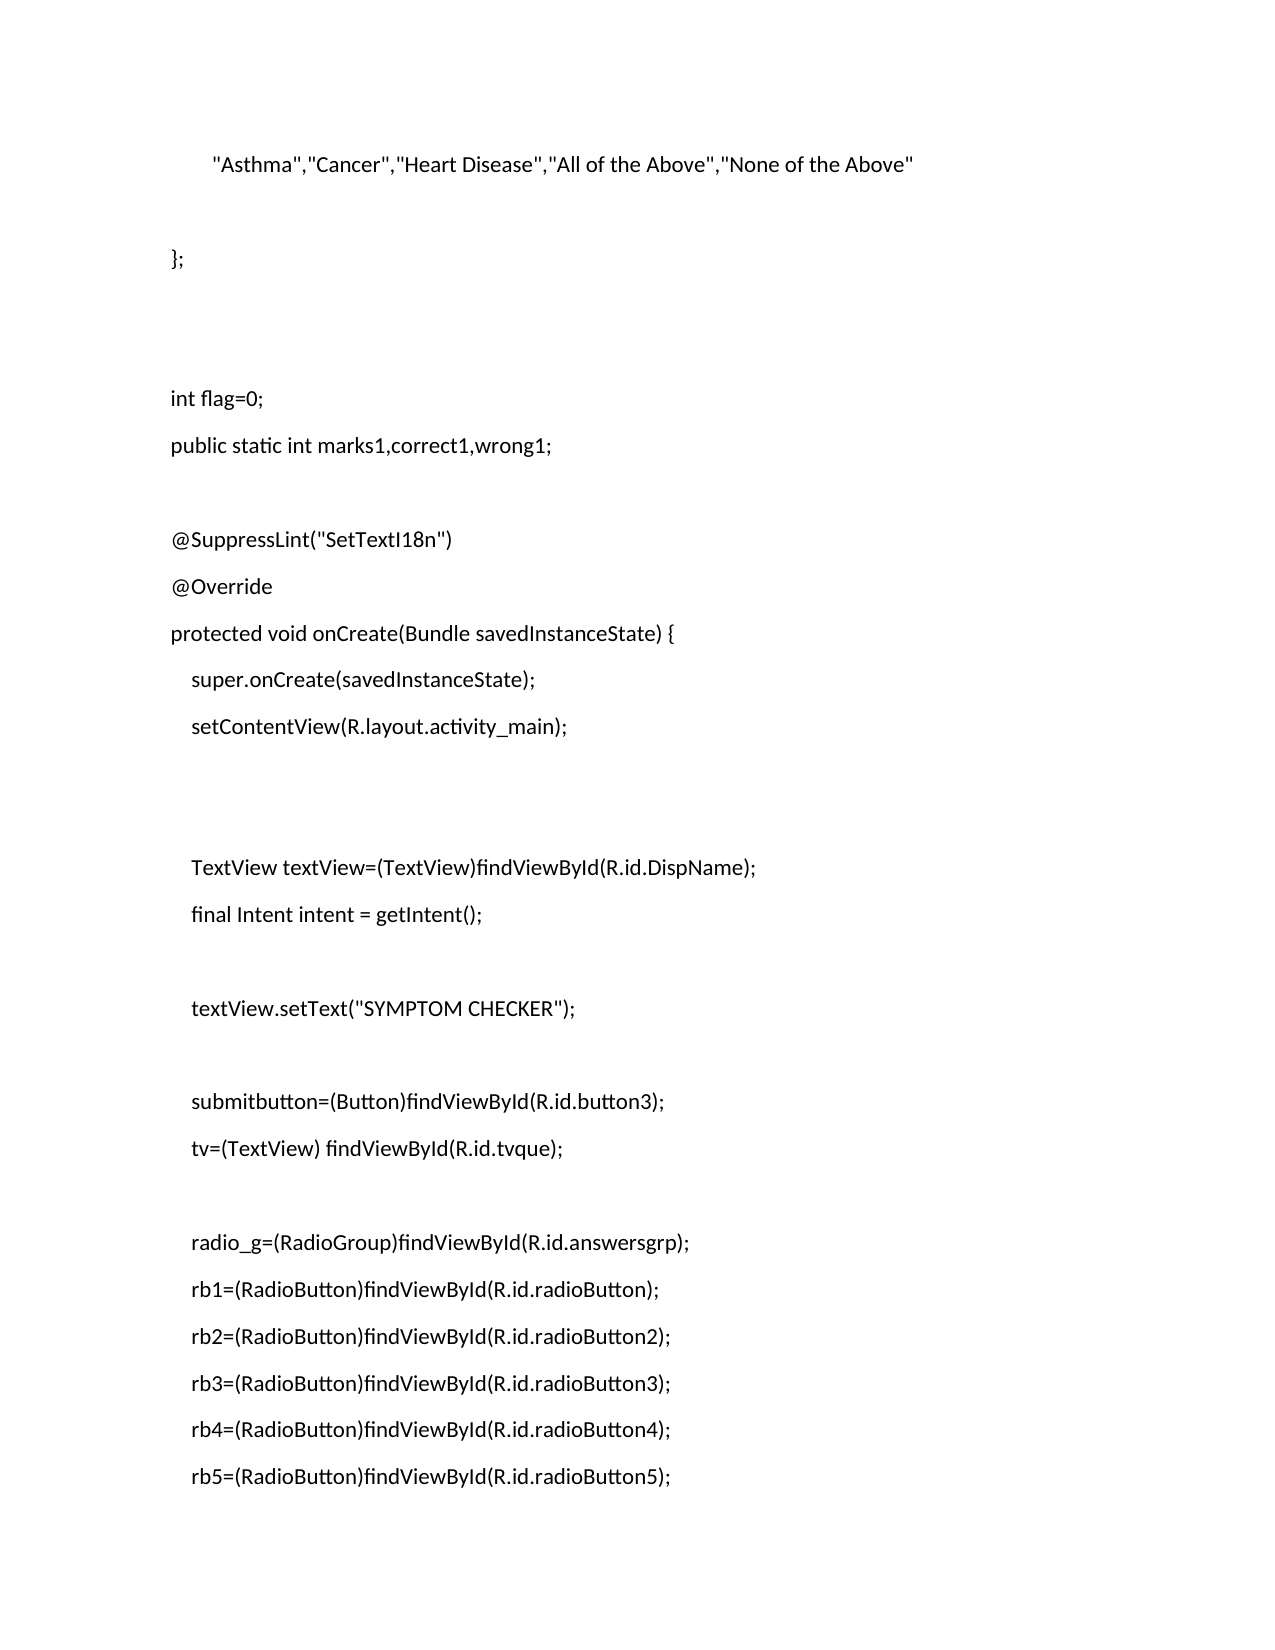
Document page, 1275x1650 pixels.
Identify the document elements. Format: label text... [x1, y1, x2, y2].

text submitbutton=(Button)findViewById(R.id.button3); [150, 1087, 1125, 1116]
text "Asthma","Cancer","Heart Disease","All of the Above","None of the Above" [150, 150, 1125, 178]
text rb4=(RadioButton)findViewById(R.id.radioButton4); [150, 1416, 1125, 1444]
text setContentView(R.layout.activity_main); [150, 712, 1125, 741]
text @Override [150, 572, 1125, 600]
text public static int marks1,correct1,wrong1; [150, 431, 1125, 459]
text int flag=0; [150, 384, 1125, 412]
text radio_g=(RadioGroup)findViewById(R.id.answersgrp); [150, 1228, 1125, 1256]
text rb3=(RadioButton)findViewById(R.id.radioButton3); [150, 1369, 1125, 1397]
text rb1=(RadioButton)findViewById(R.id.radioButton); [150, 1275, 1125, 1303]
text TextView textView=(TextView)findViewById(R.id.DispName); [150, 853, 1125, 881]
text @SuppressLint("SetTextI18n") [150, 525, 1125, 553]
text tv=(TextView) findViewById(R.id.tvque); [150, 1134, 1125, 1162]
text }; [150, 244, 1125, 272]
text rb2=(RadioButton)findViewById(R.id.radioButton2); [150, 1322, 1125, 1350]
text protected void onCreate(Bundle savedInstanceState) { [150, 619, 1125, 647]
text final Intent intent = getIntent(); [150, 900, 1125, 928]
text textView.setText("SYMPTOM CHECKER"); [150, 994, 1125, 1022]
text rb5=(RadioButton)findViewById(R.id.radioButton5); [150, 1462, 1125, 1491]
text super.onCreate(savedInstanceState); [150, 666, 1125, 694]
